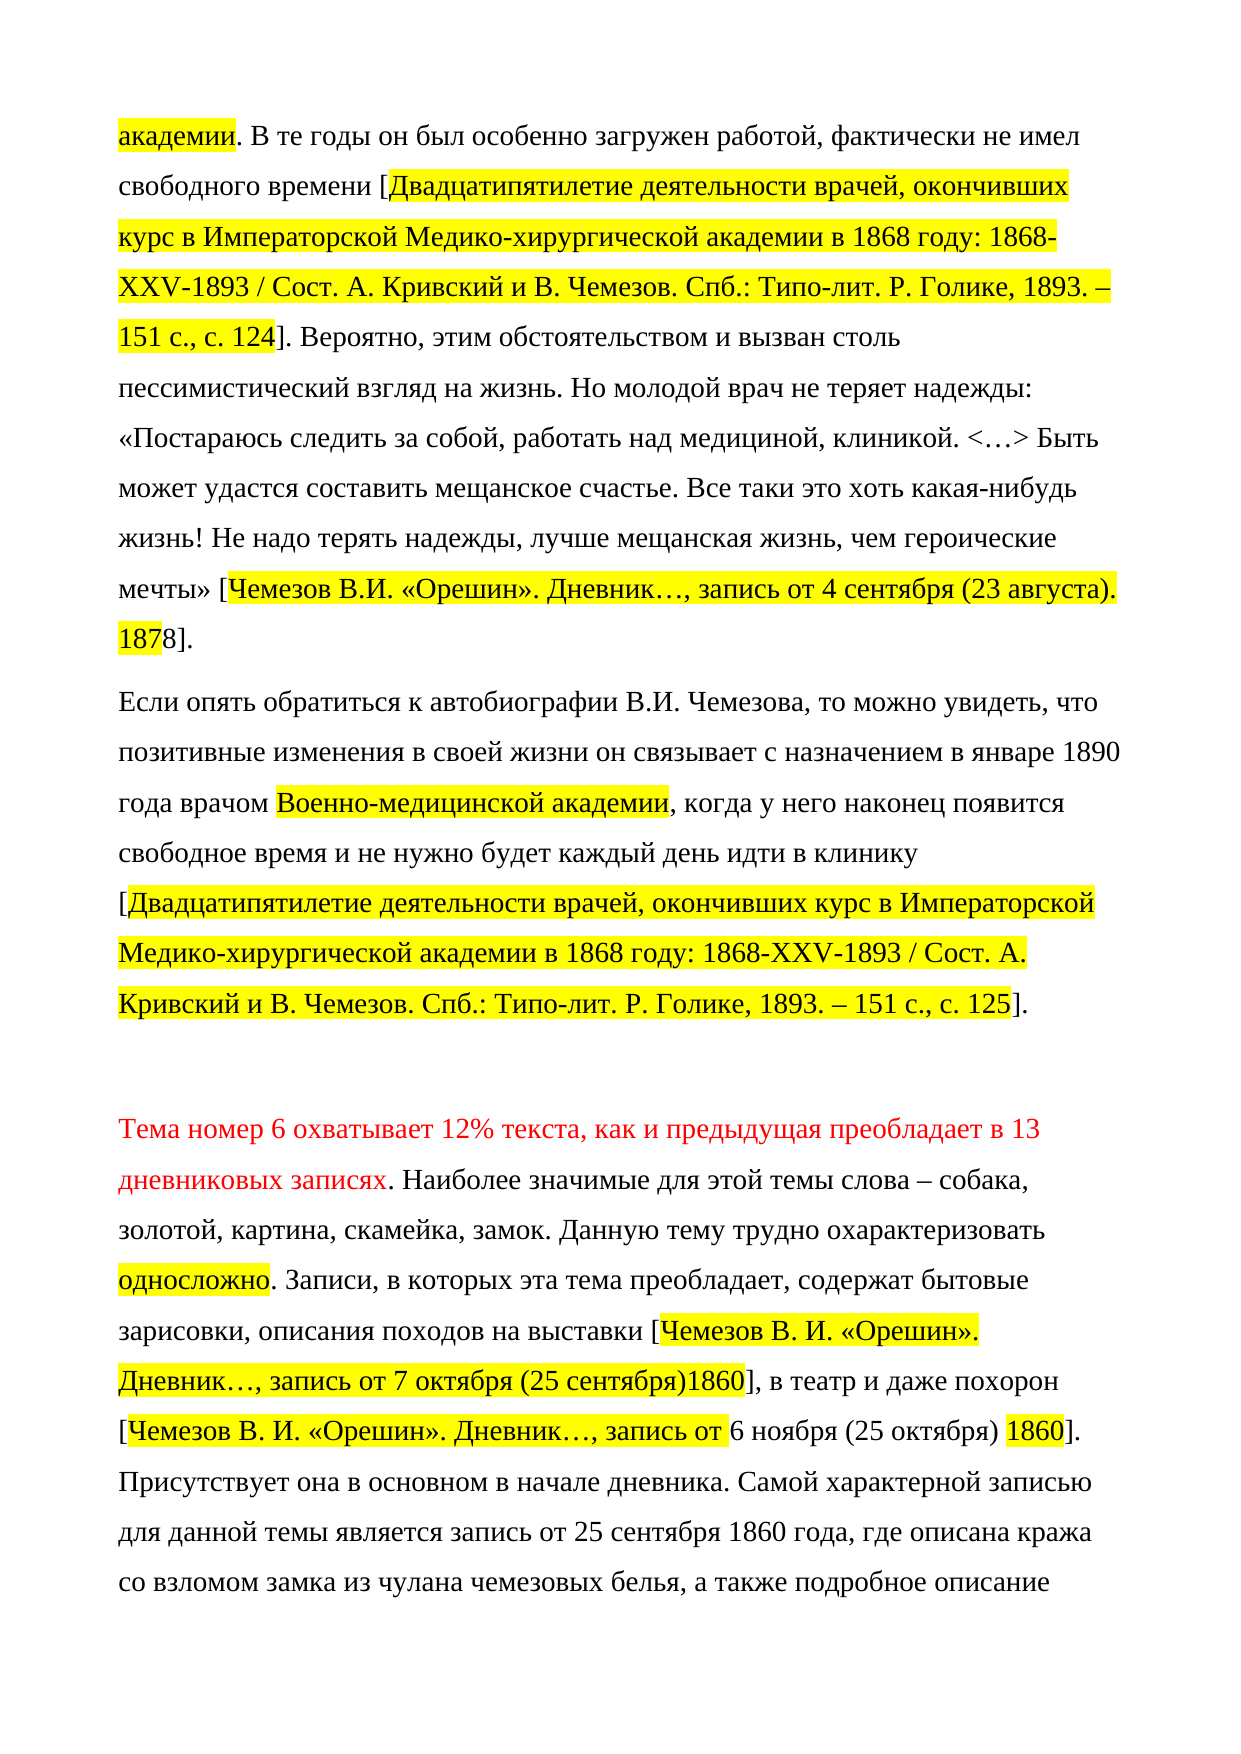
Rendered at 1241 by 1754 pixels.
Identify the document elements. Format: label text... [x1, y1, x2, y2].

text Если опять обратиться к автобиографии В.И. Чемезова, то можно увидеть, что позитивные изменения в своей жизни он связывает с назначением в январе 1890 года врачом Военно-медицинской академии, когда у него наконец появится свободное время и не нужно будет каждый день идти в клинику [Двадцатипятилетие деятельности врачей, окончивших курс в Императорской Медико-хирургической академии в 1868 году: 1868-XXV-1893 / Сост. А. Кривский и В. Чемезов. Спб.: Типо-лит. Р. Голике, 1893. – 151 с., с. 125]. [118, 684, 1122, 1019]
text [118, 1112, 1122, 1598]
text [118, 118, 1122, 655]
